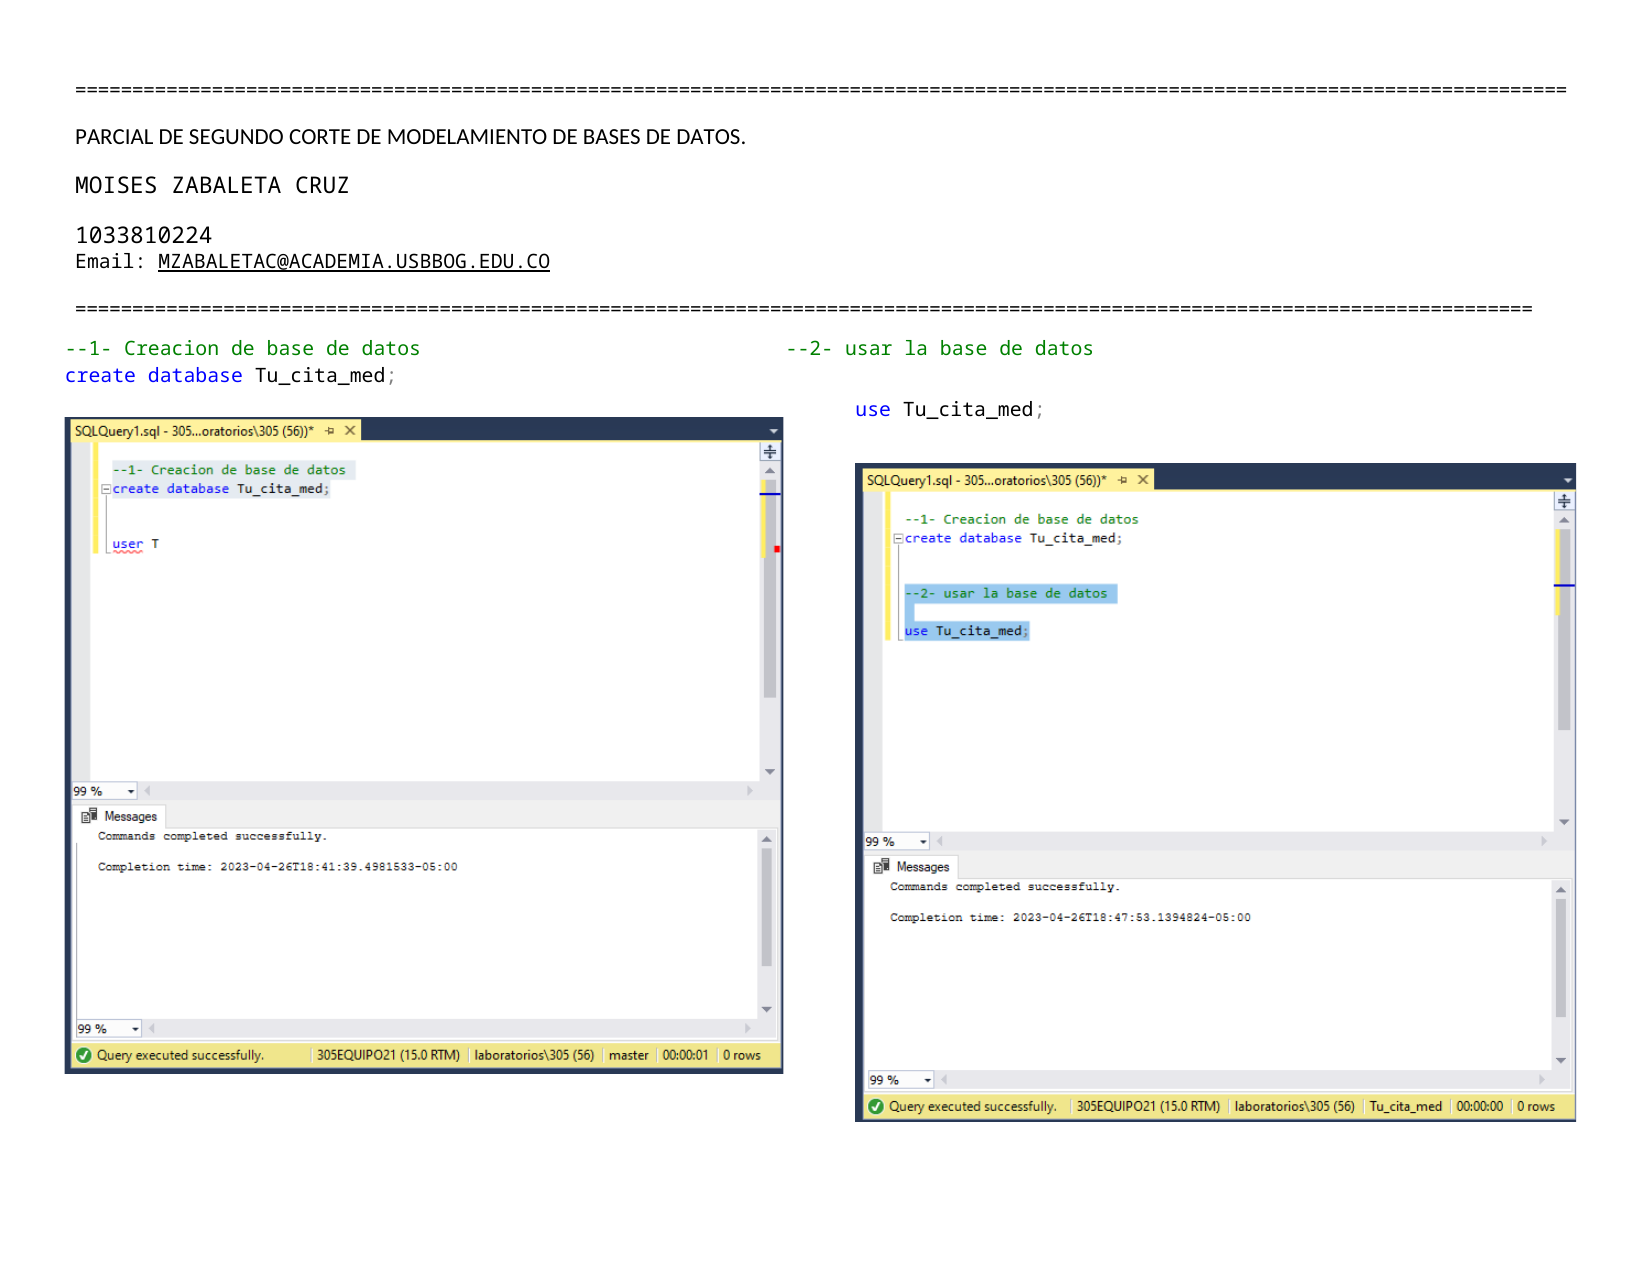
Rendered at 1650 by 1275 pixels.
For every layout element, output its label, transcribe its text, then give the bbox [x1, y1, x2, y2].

picture [855, 463, 1577, 1122]
text Email: MZABALETAC@ACADEMIA.USBBOG.EDU.CO [75, 250, 1581, 273]
picture [64, 417, 784, 1074]
text use Tu_cita_med; [855, 395, 1581, 422]
text 1033810224 [75, 219, 1581, 250]
text --2- usar la base de datos [785, 334, 1581, 362]
text =================================================================================================================================== [75, 75, 1581, 103]
text --1- Creacion de base de datos [64, 334, 781, 362]
text MOISES ZABALETA CRUZ [75, 169, 1581, 200]
text PARCIAL DE SEGUNDO CORTE DE MODELAMIENTO DE BASES DE DATOS. [75, 122, 1581, 150]
text ================================================================================================================================ [75, 294, 1581, 322]
text create database Tu_cita_med; [64, 362, 783, 388]
